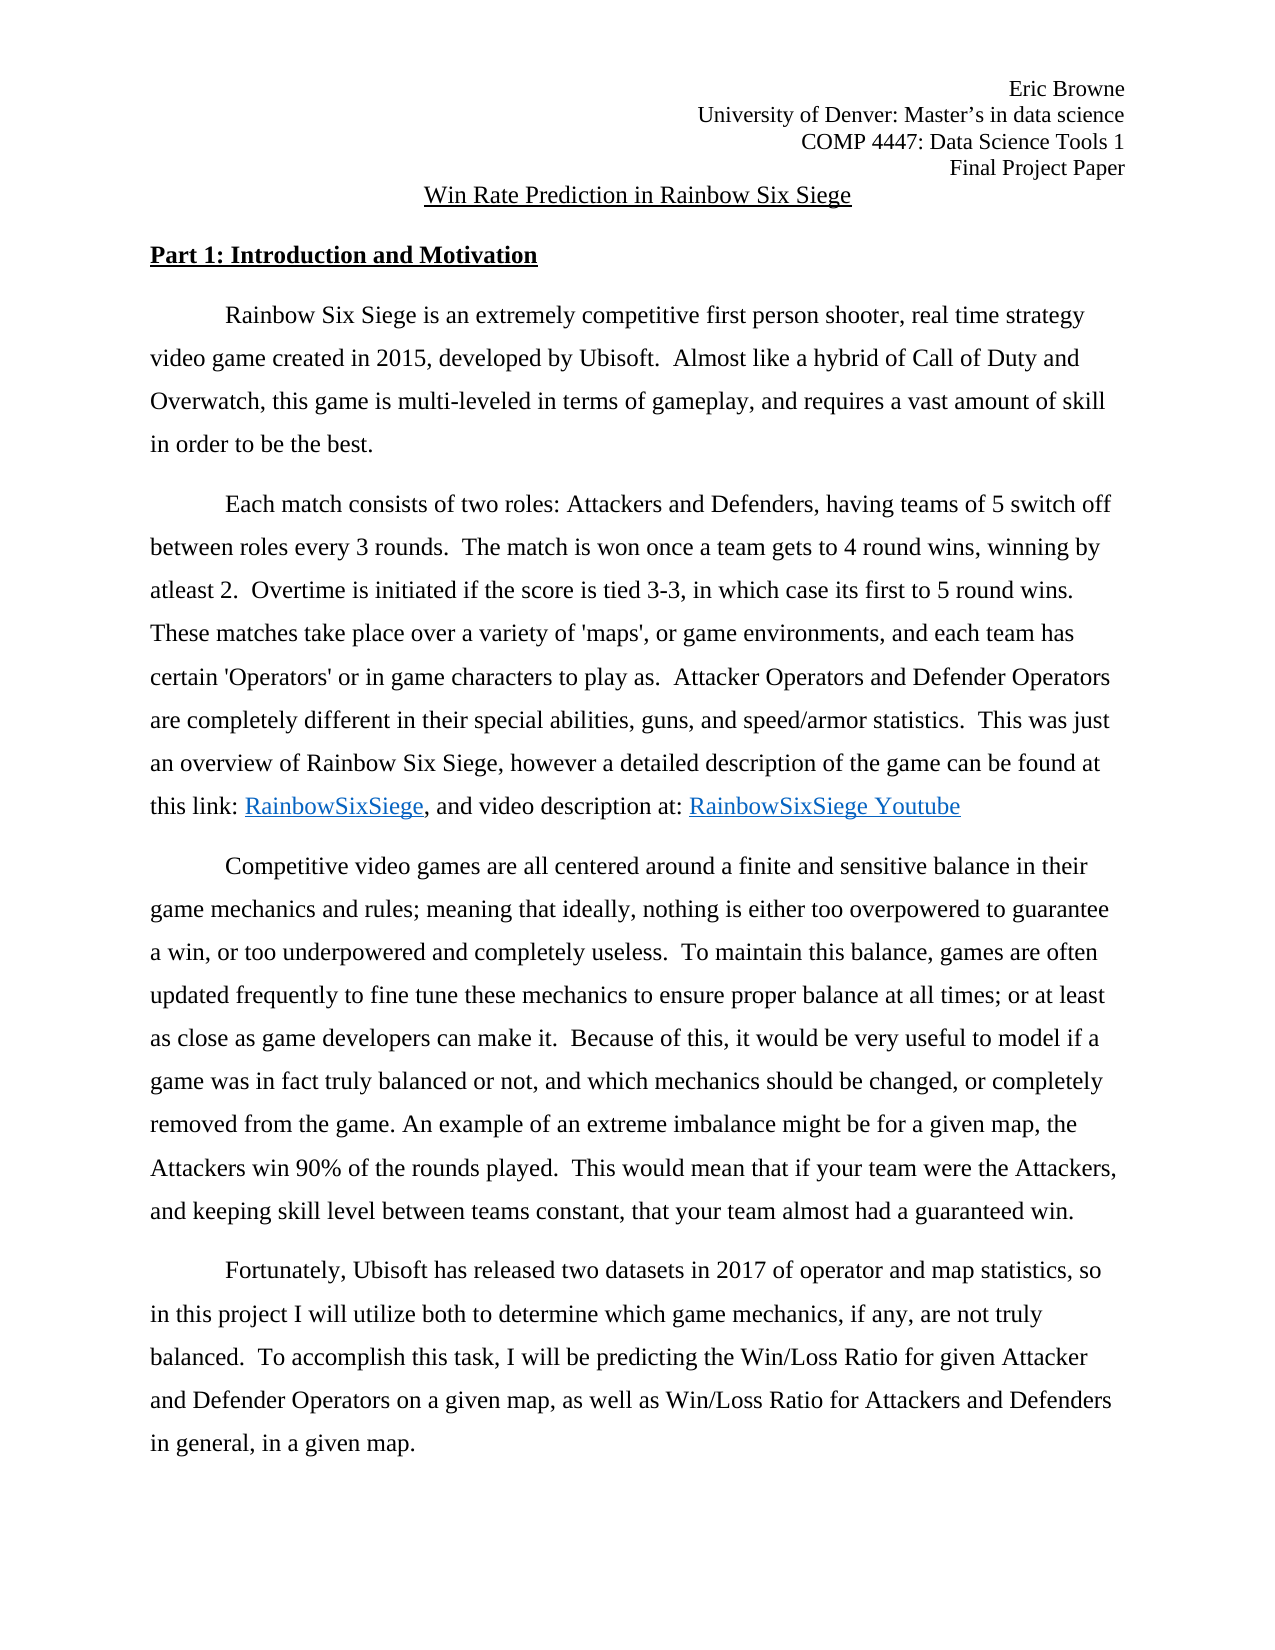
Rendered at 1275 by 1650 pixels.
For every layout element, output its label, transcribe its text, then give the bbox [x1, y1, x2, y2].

text Win Rate Prediction in Rainbow Six Siege [150, 180, 1125, 209]
text Part 1: Introduction and Motivation [150, 240, 1125, 269]
text Rainbow Six Siege is an extremely competitive first person shooter, real time strategy video game created in 2015, developed by Ubisoft. Almost like a hybrid of Call of Duty and Overwatch, this game is multi-leveled in terms of gameplay, and requires a vast amount of skill in order to be the best. [150, 300, 1125, 458]
text Fortunately, Ubisoft has released two datasets in 2017 of operator and map statistics, so in this project I will utilize both to determine which game mechanics, if any, are not truly balanced. To accomplish this task, I will be predicting the Win/Loss Ratio for given Attacker and Defender Operators on a given map, as well as Win/Loss Ratio for Attackers and Defenders in general, in a given map. [150, 1256, 1125, 1457]
text Competitive video games are all centered around a finite and sensitive balance in their game mechanics and rules; meaning that ideally, nothing is either too overpowered to guarantee a win, or too underpowered and completely useless. To maintain this balance, games are often updated frequently to fine tune these mechanics to ensure proper balance at all times; or at least as close as game developers can make it. Because of this, it would be very useful to model if a game was in fact truly balanced or not, and which mechanics should be changed, or completely removed from the game. An example of an extreme imbalance might be for a given map, the Attackers win 90% of the rounds played. This would mean that if your team were the Attackers, and keeping skill level between teams constant, that your team almost had a guaranteed win. [150, 851, 1125, 1224]
text Each match consists of two roles: Attackers and Defenders, having teams of 5 switch off between roles every 3 rounds. The match is won once a team gets to 4 round wins, winning by atleast 2. Overtime is initiated if the score is tied 3-3, in which case its first to 5 round wins. These matches take place over a variety of 'maps', or game environments, and each team has certain 'Operators' or in game characters to play as. Attacker Operators and Defender Operators are completely different in their special abilities, guns, and speed/armor statistics. This was just an overview of Rainbow Six Siege, however a detailed description of the game can be found at this link: RainbowSixSiege, and video description at: RainbowSixSiege Youtube [150, 489, 1125, 820]
